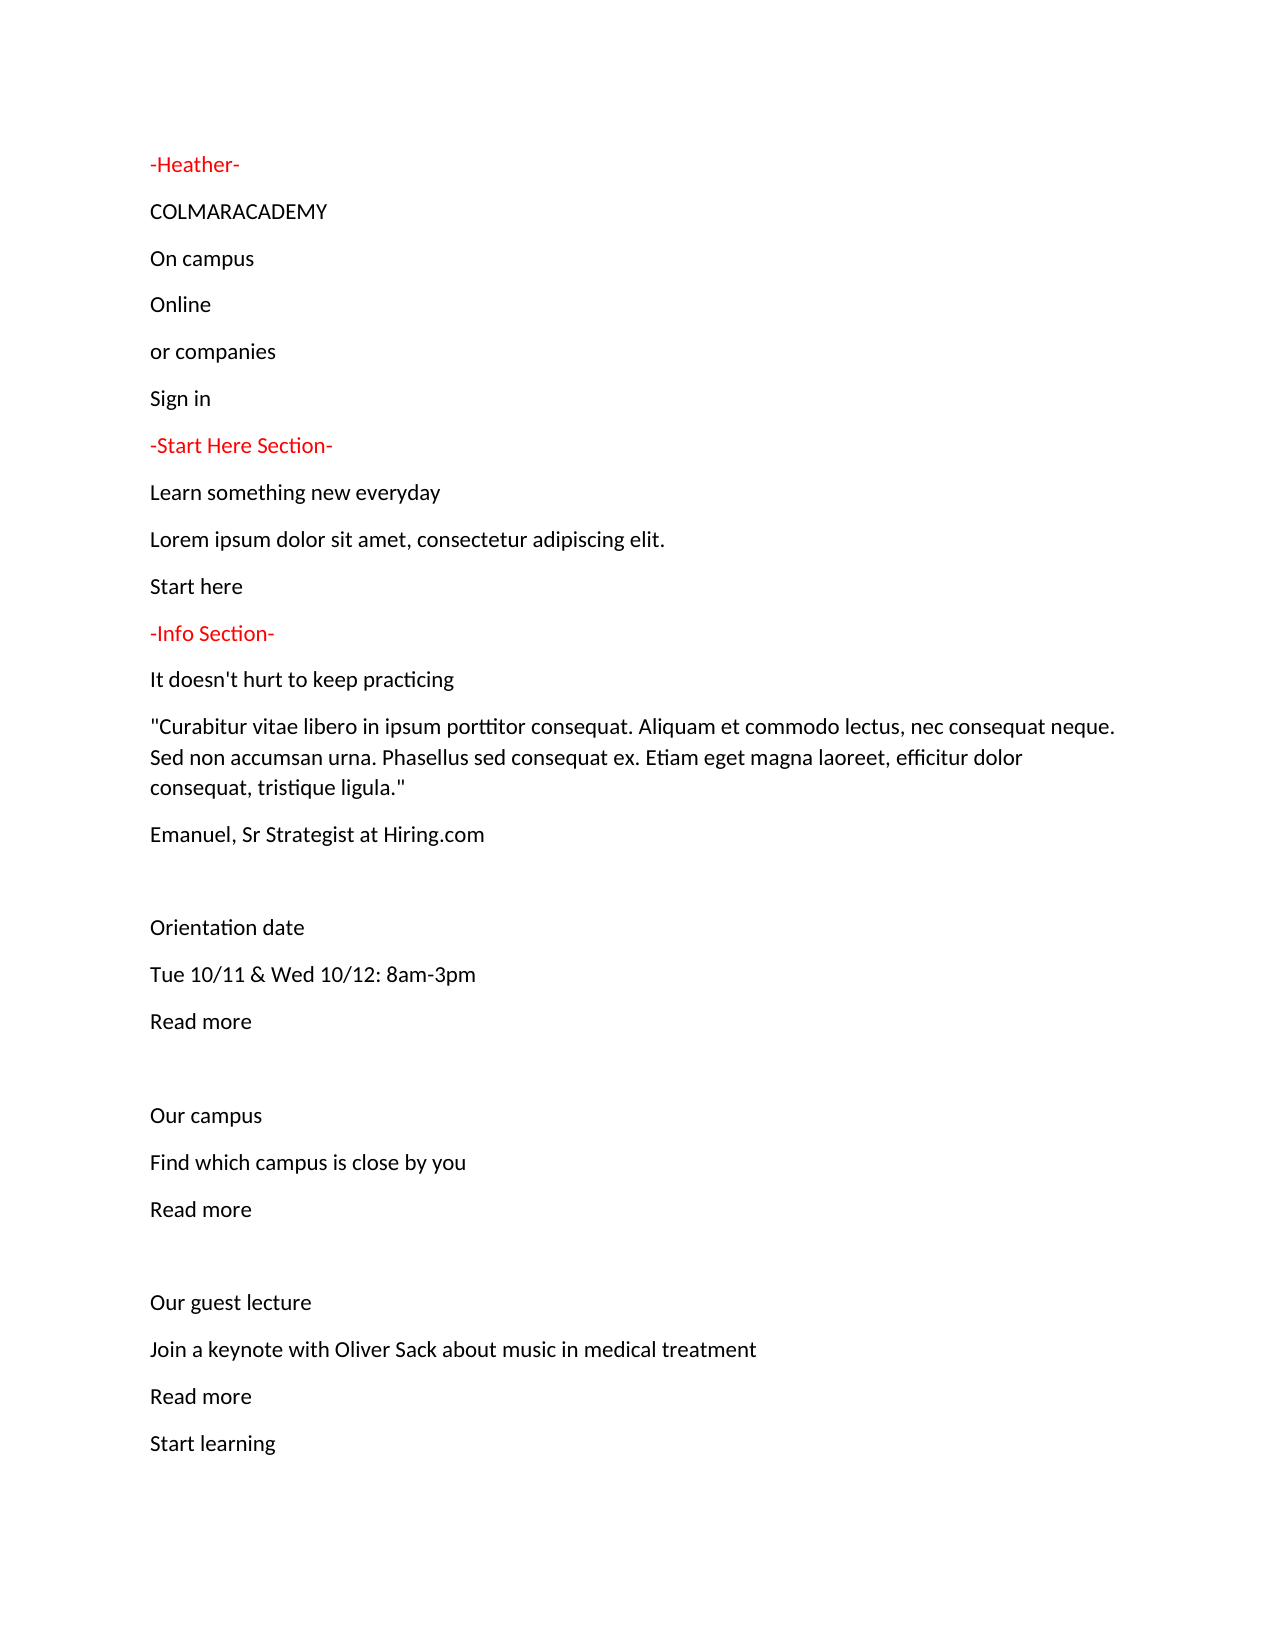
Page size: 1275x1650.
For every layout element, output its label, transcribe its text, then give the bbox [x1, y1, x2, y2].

text Read more [150, 1007, 1125, 1035]
text Read more [150, 1195, 1125, 1223]
text -Info Section- [150, 619, 1125, 647]
text Lorem ipsum dolor sit amet, consectetur adipiscing elit. [150, 525, 1125, 553]
text Tue 10/11 & Wed 10/12: 8am-3pm [150, 960, 1125, 988]
text Read more [150, 1382, 1125, 1410]
text Start here [150, 572, 1125, 600]
text Emanuel, Sr Strategist at Hiring.com [150, 820, 1125, 848]
text Learn something new everyday [150, 478, 1125, 506]
text Orientation date [150, 913, 1125, 942]
text -Start Here Section- [150, 431, 1125, 459]
text On campus [150, 244, 1125, 272]
text Our guest lecture [150, 1288, 1125, 1317]
text "Curabitur vitae libero in ipsum porttitor consequat. Aliquam et commodo lectus, nec consequat neque. Sed non accumsan urna. Phasellus sed consequat ex. Etiam eget magna laoreet, efficitur dolor consequat, tristique ligula." [150, 712, 1125, 801]
text It doesn't hurt to keep practicing [150, 666, 1125, 694]
text Online [150, 291, 1125, 319]
text or companies [150, 337, 1125, 366]
text COLMARACADEMY [150, 197, 1125, 225]
text Our campus [150, 1101, 1125, 1129]
text -Heather- [150, 150, 1125, 178]
text Start learning [150, 1429, 1125, 1457]
text Sign in [150, 384, 1125, 412]
text Find which campus is close by you [150, 1148, 1125, 1176]
text Join a keynote with Oliver Sack about music in medical treatment [150, 1335, 1125, 1363]
